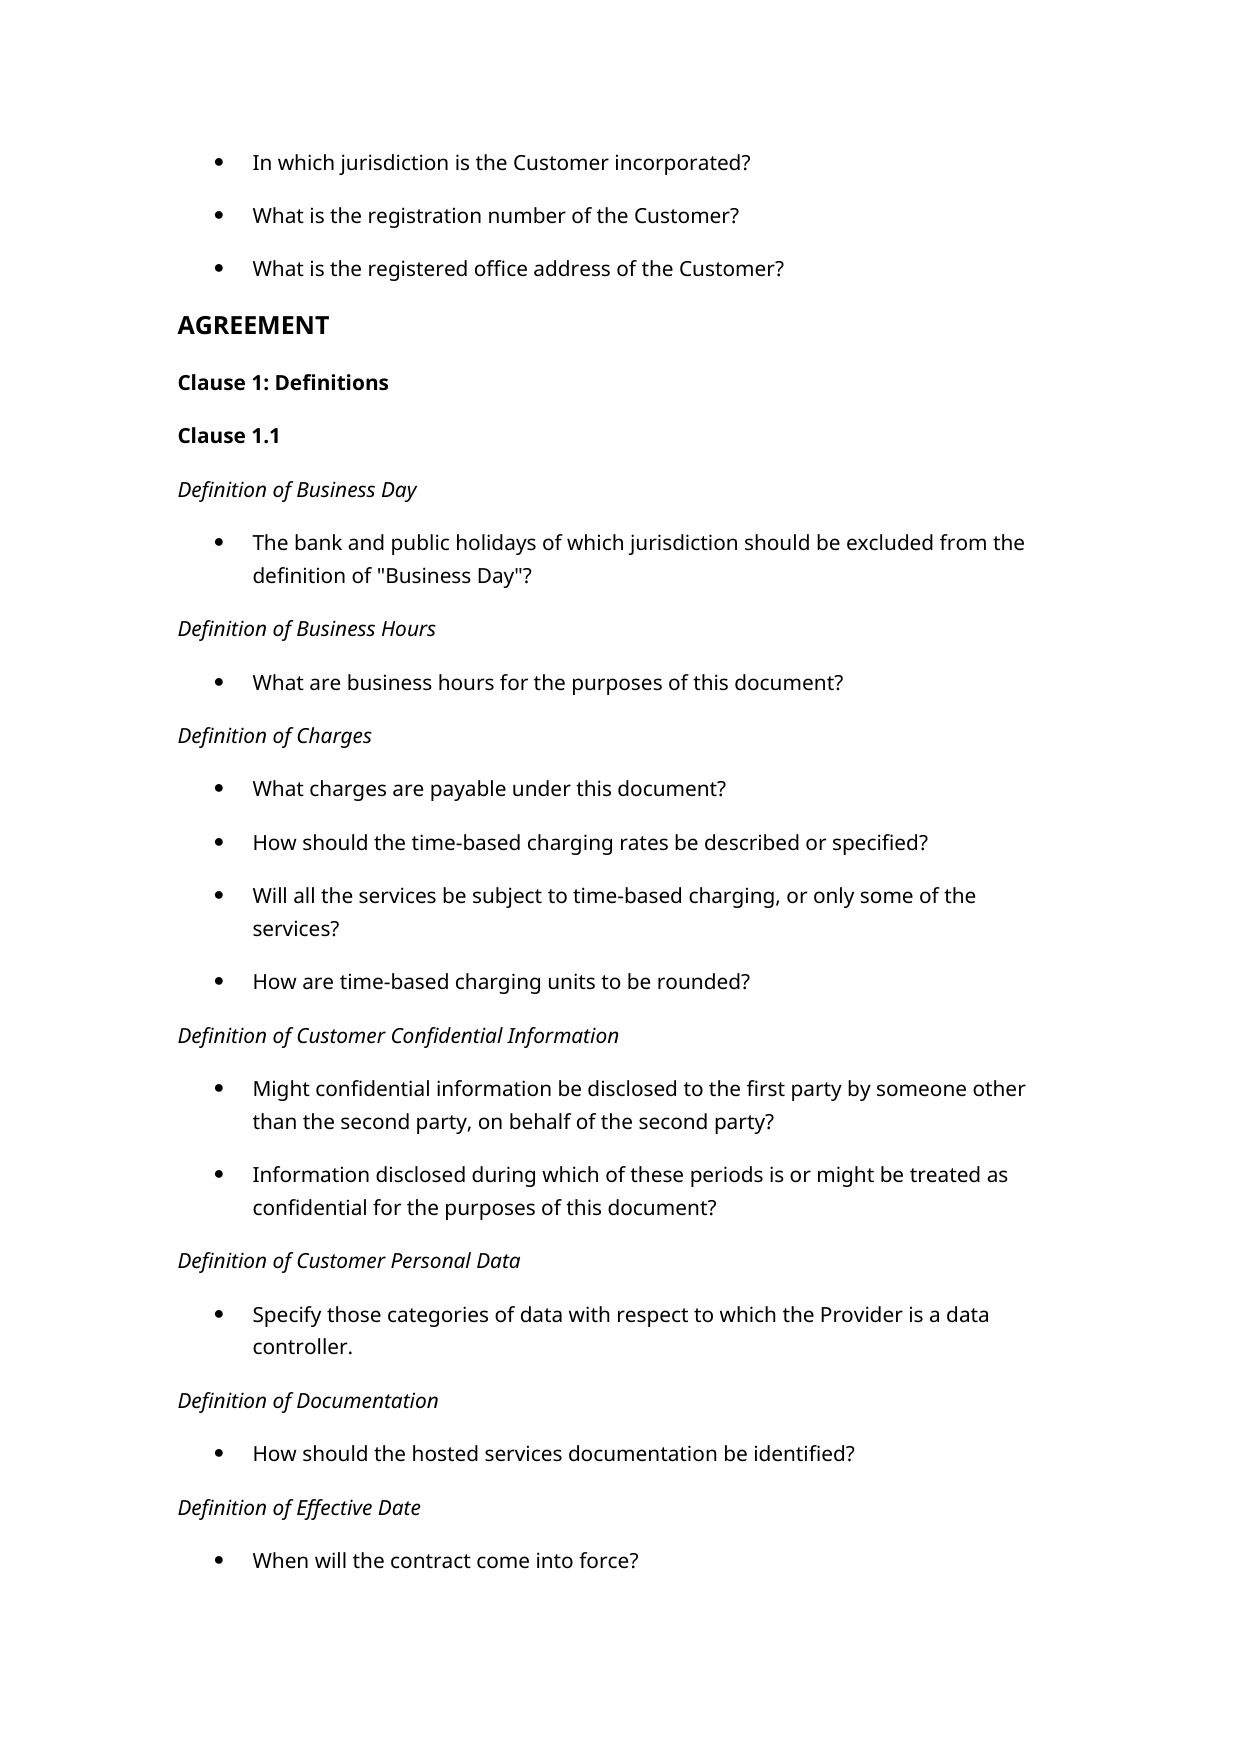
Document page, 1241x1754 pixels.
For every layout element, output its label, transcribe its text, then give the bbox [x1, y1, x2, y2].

list Specify those categories of data with respect to which the Provider is a data controller. [215, 1300, 1063, 1361]
text Clause 1: Definitions [177, 368, 1063, 396]
text Definition of Business Hours [177, 614, 1063, 643]
list How should the hosted services documentation be identified? [215, 1439, 1063, 1468]
text Agreement [177, 308, 1063, 342]
list The bank and public holidays of which jurisdiction should be excluded from the definition of "Business Day"? [215, 528, 1063, 589]
list What charges are payable under this document? [215, 774, 1063, 803]
text Definition of Customer Confidential Information [177, 1021, 1063, 1049]
text Definition of Documentation [177, 1386, 1063, 1414]
list What is the registration number of the Customer? [215, 201, 1063, 229]
list Information disclosed during which of these periods is or might be treated as confidential for the purposes of this document? [215, 1160, 1063, 1221]
list What is the registered office address of the Customer? [215, 254, 1063, 283]
text Clause 1.1 [177, 421, 1063, 450]
list Might confidential information be disclosed to the first party by someone other than the second party, on behalf of the second party? [215, 1074, 1063, 1135]
list What are business hours for the purposes of this document? [215, 668, 1063, 696]
text Definition of Business Day [177, 475, 1063, 503]
text Definition of Effective Date [177, 1493, 1063, 1521]
list In which jurisdiction is the Customer incorporated? [215, 148, 1063, 176]
list When will the contract come into force? [215, 1546, 1063, 1575]
text Definition of Customer Personal Data [177, 1246, 1063, 1275]
text Definition of Charges [177, 721, 1063, 749]
list How should the time-based charging rates be described or specified? [215, 828, 1063, 856]
list Will all the services be subject to time-based charging, or only some of the services? [215, 881, 1063, 942]
list How are time-based charging units to be rounded? [215, 967, 1063, 996]
